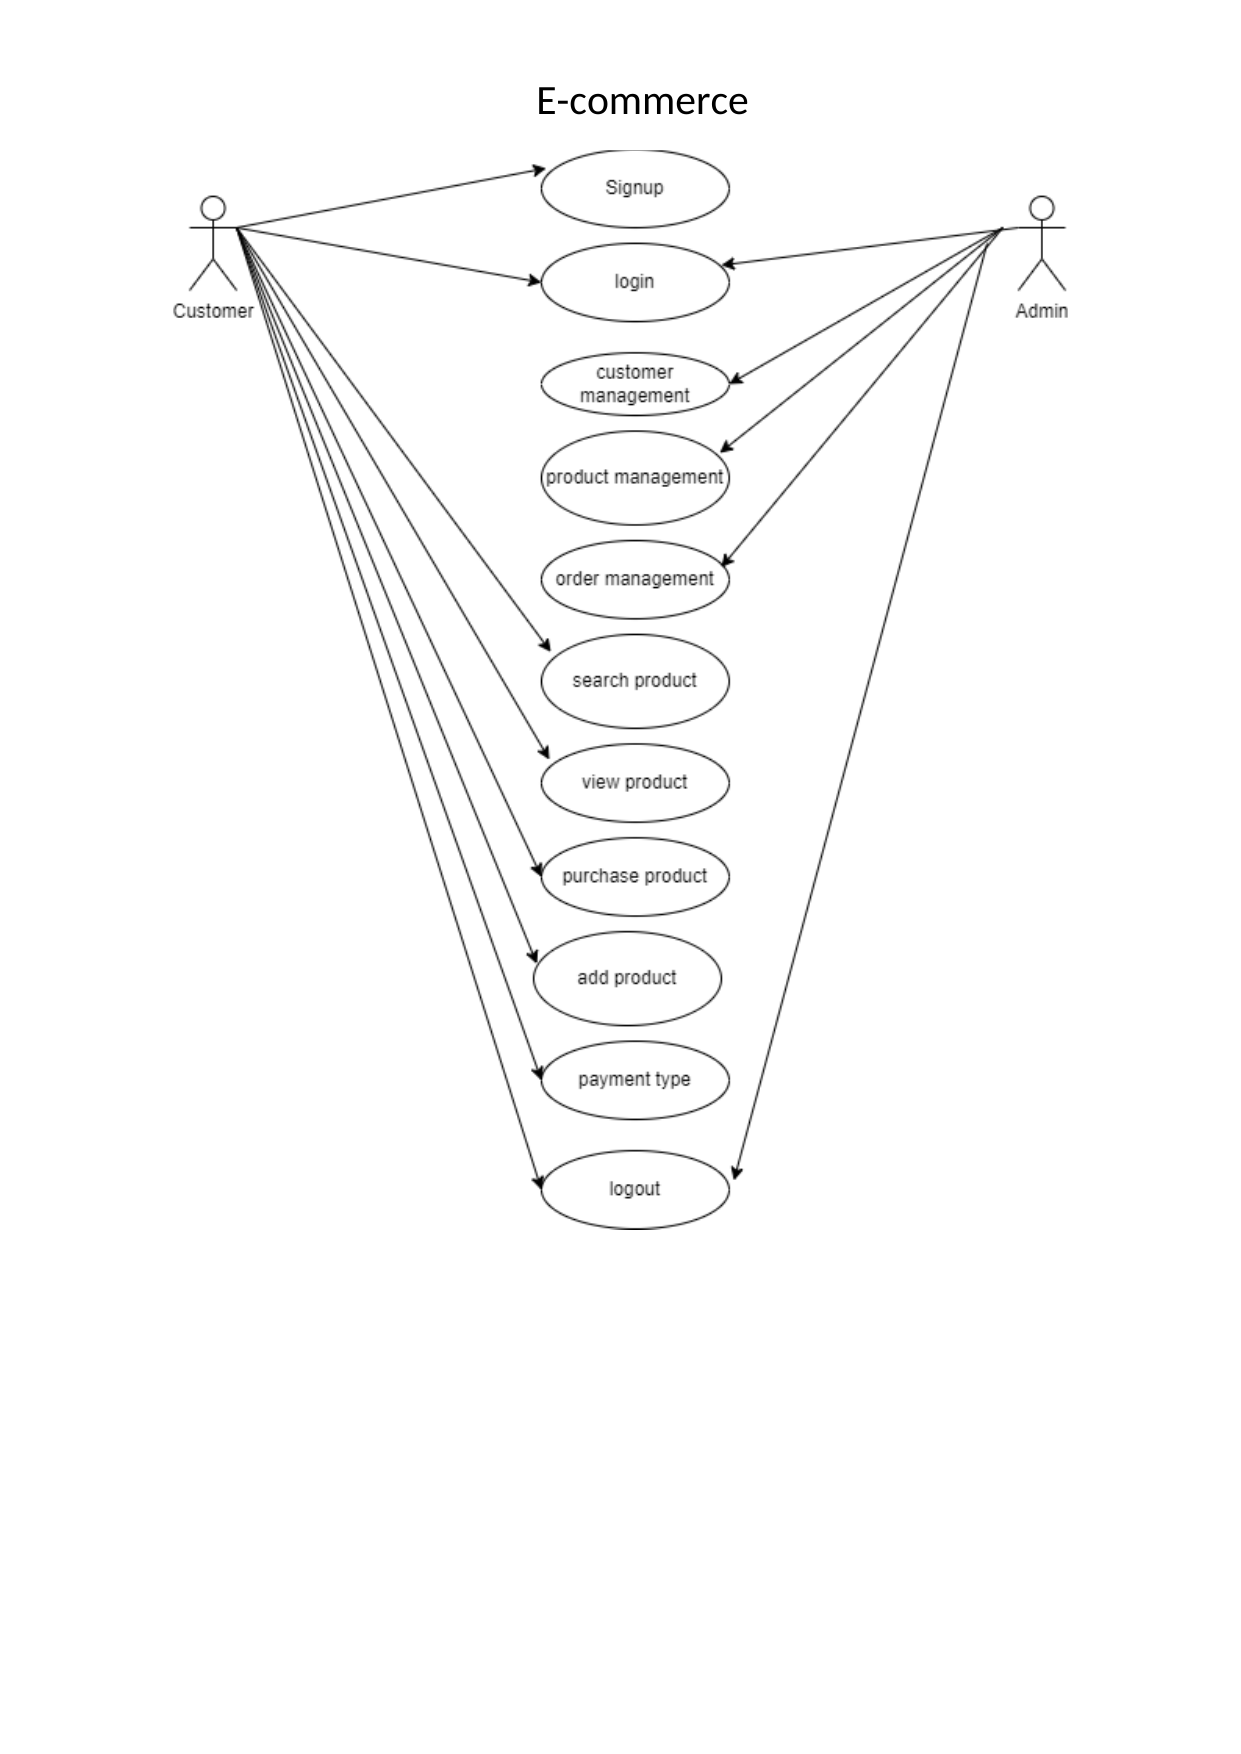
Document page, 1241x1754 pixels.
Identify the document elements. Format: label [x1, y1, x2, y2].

picture [172, 150, 1068, 1230]
